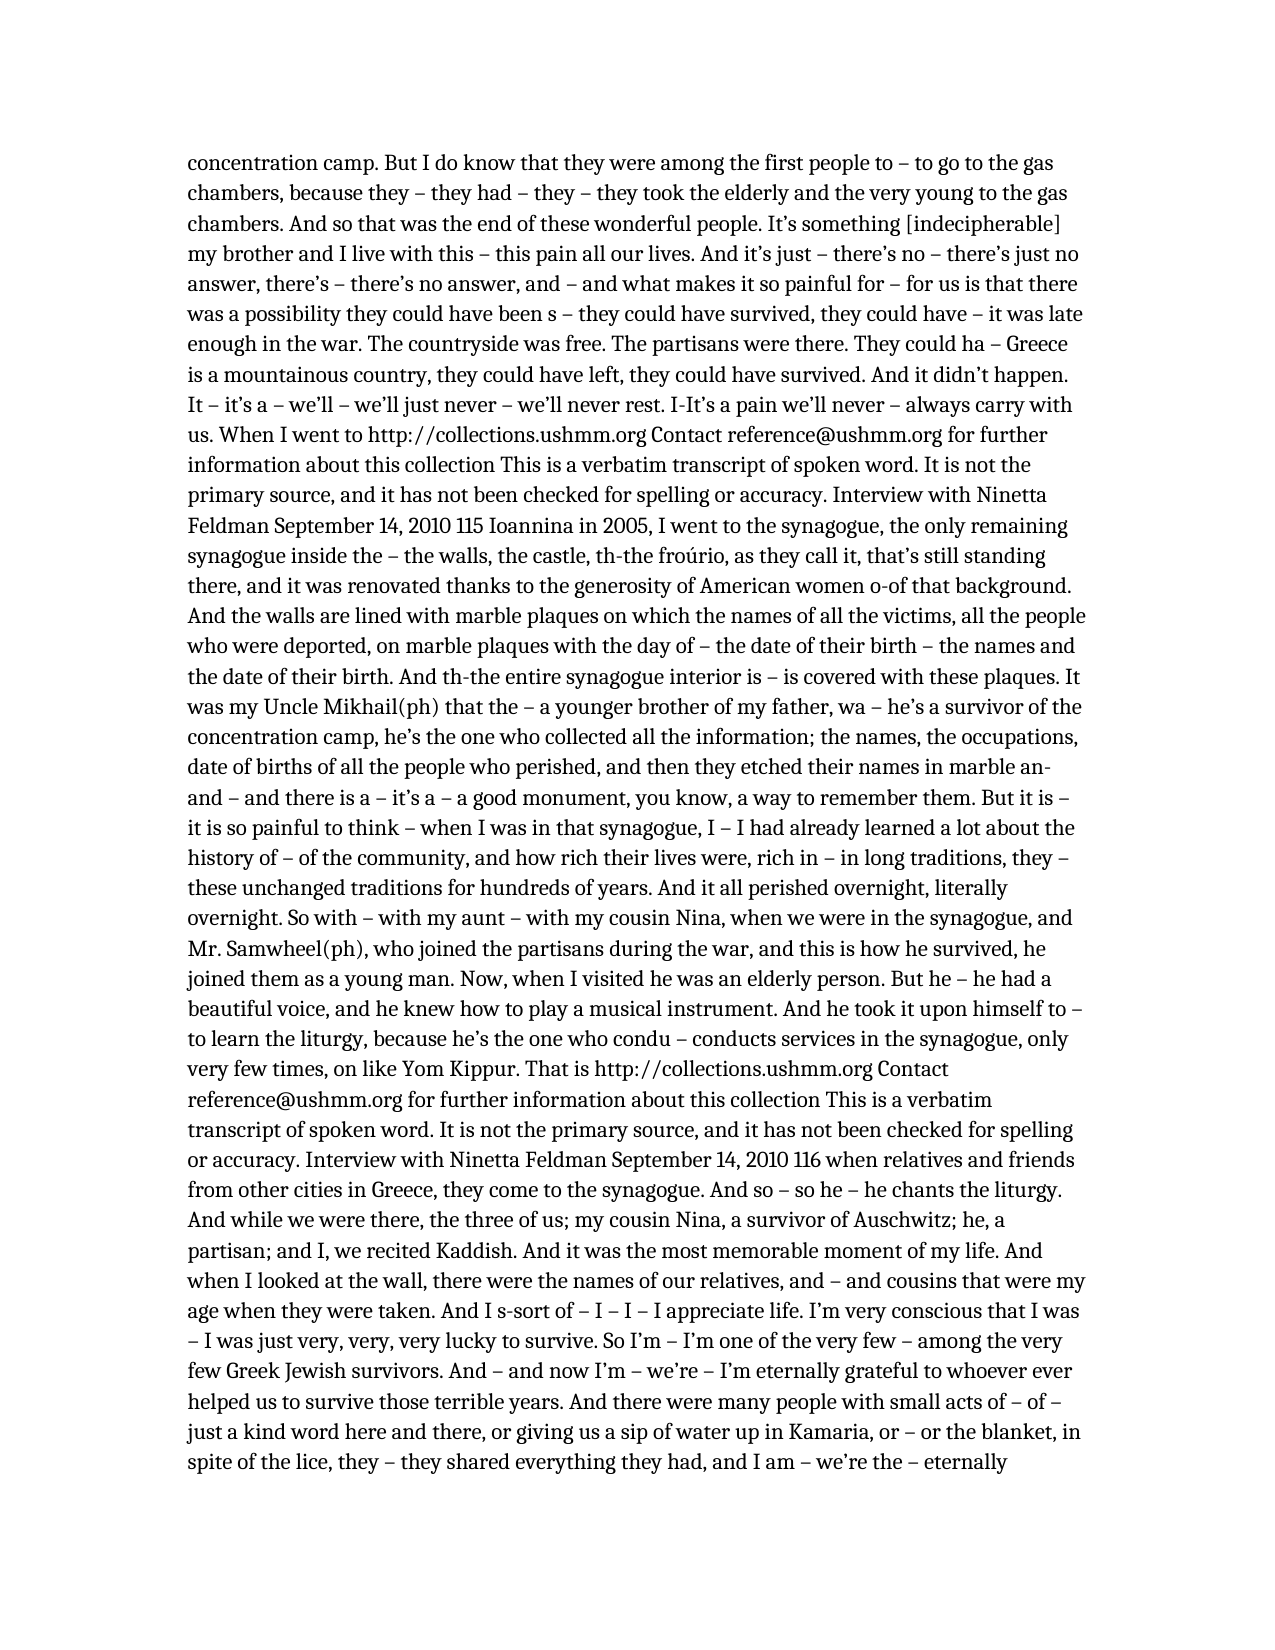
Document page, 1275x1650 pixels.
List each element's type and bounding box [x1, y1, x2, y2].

text [187, 150, 1087, 1475]
